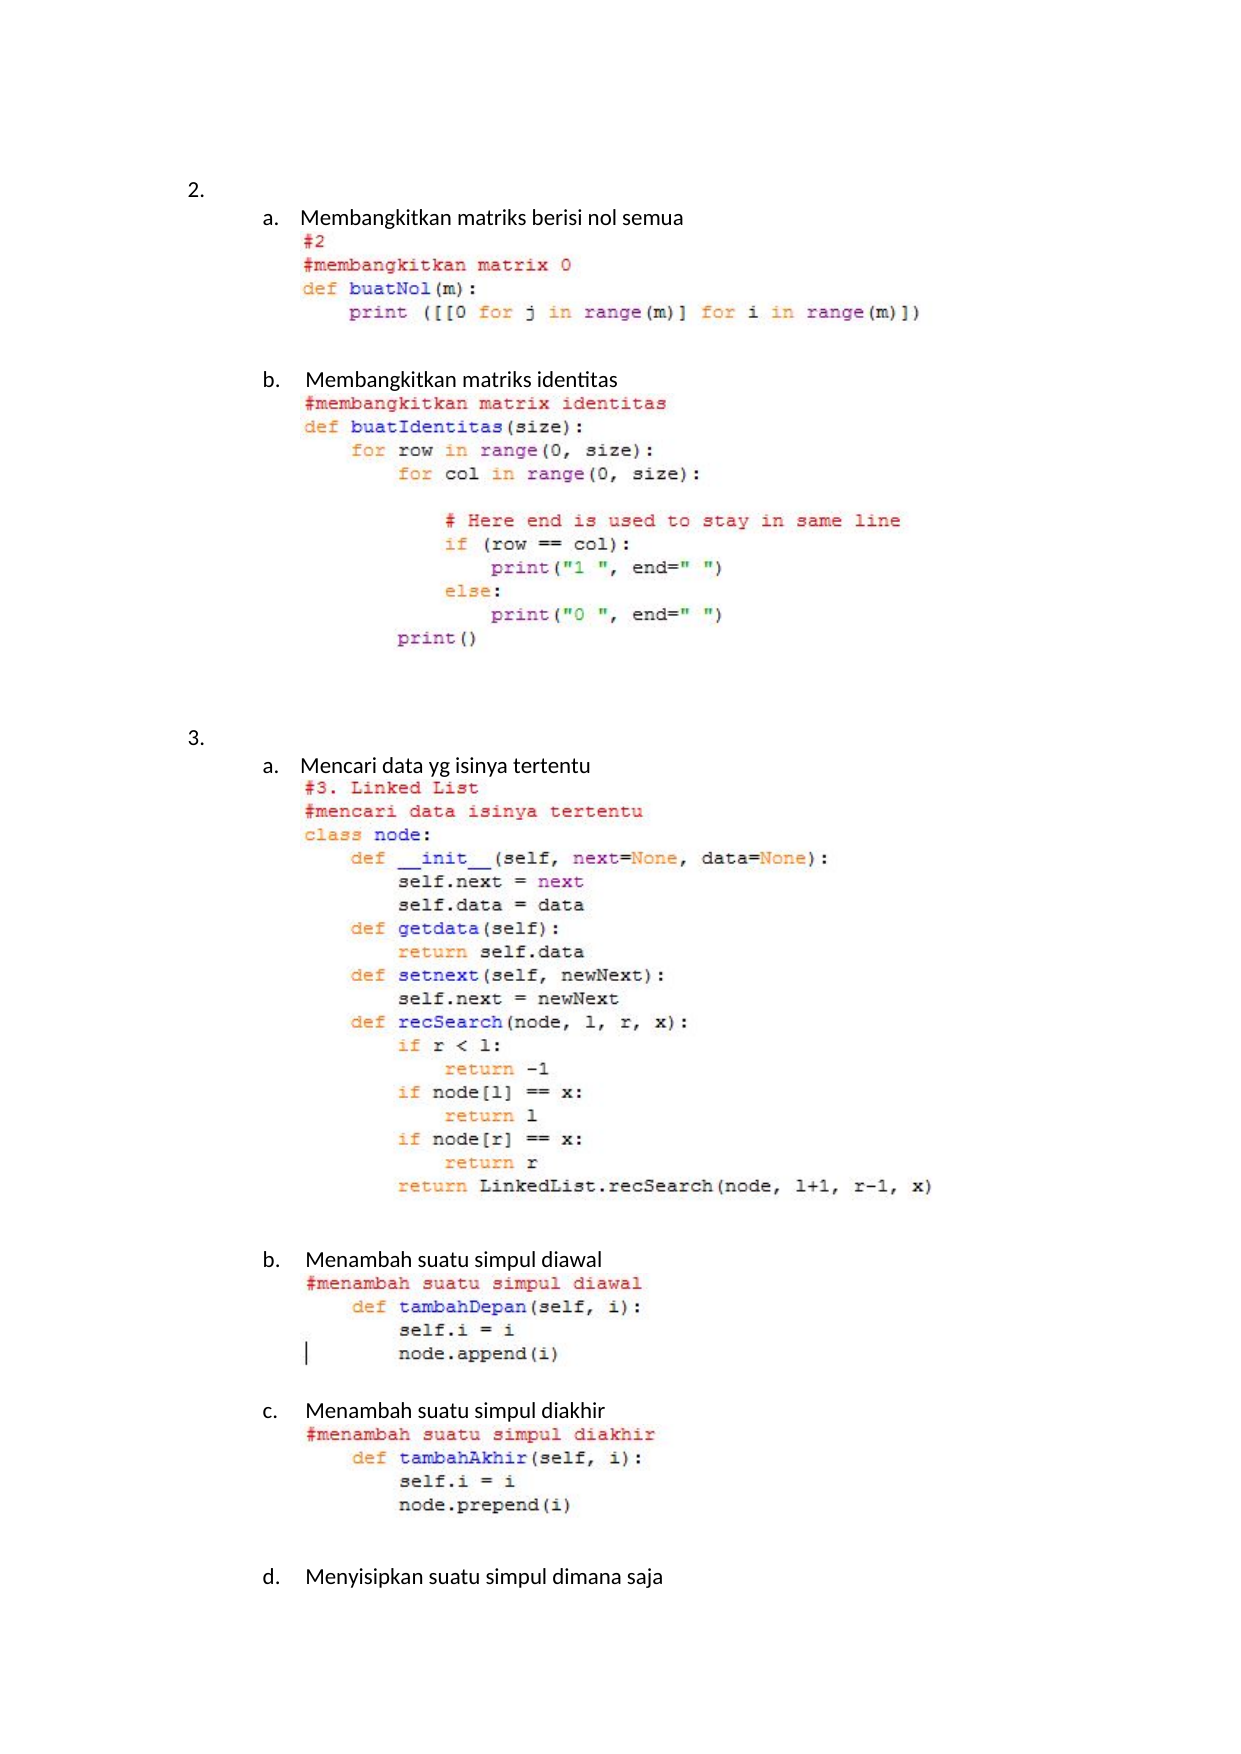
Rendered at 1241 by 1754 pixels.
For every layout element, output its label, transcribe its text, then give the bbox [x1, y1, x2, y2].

list Menyisipkan suatu simpul dimana saja [262, 1562, 1090, 1590]
picture [300, 1273, 1241, 1371]
picture [300, 231, 1241, 340]
list Membangkitkan matriks identitas [262, 365, 1090, 393]
list Mencari data yg isinya tertentu [262, 751, 1090, 779]
list Menambah suatu simpul diakhir [262, 1396, 1090, 1424]
list Menambah suatu simpul diawal [262, 1246, 1090, 1274]
picture [300, 779, 1241, 1221]
picture [300, 393, 1241, 673]
list Membangkitkan matriks berisi nol semua [262, 203, 1090, 231]
picture [300, 1424, 1241, 1537]
